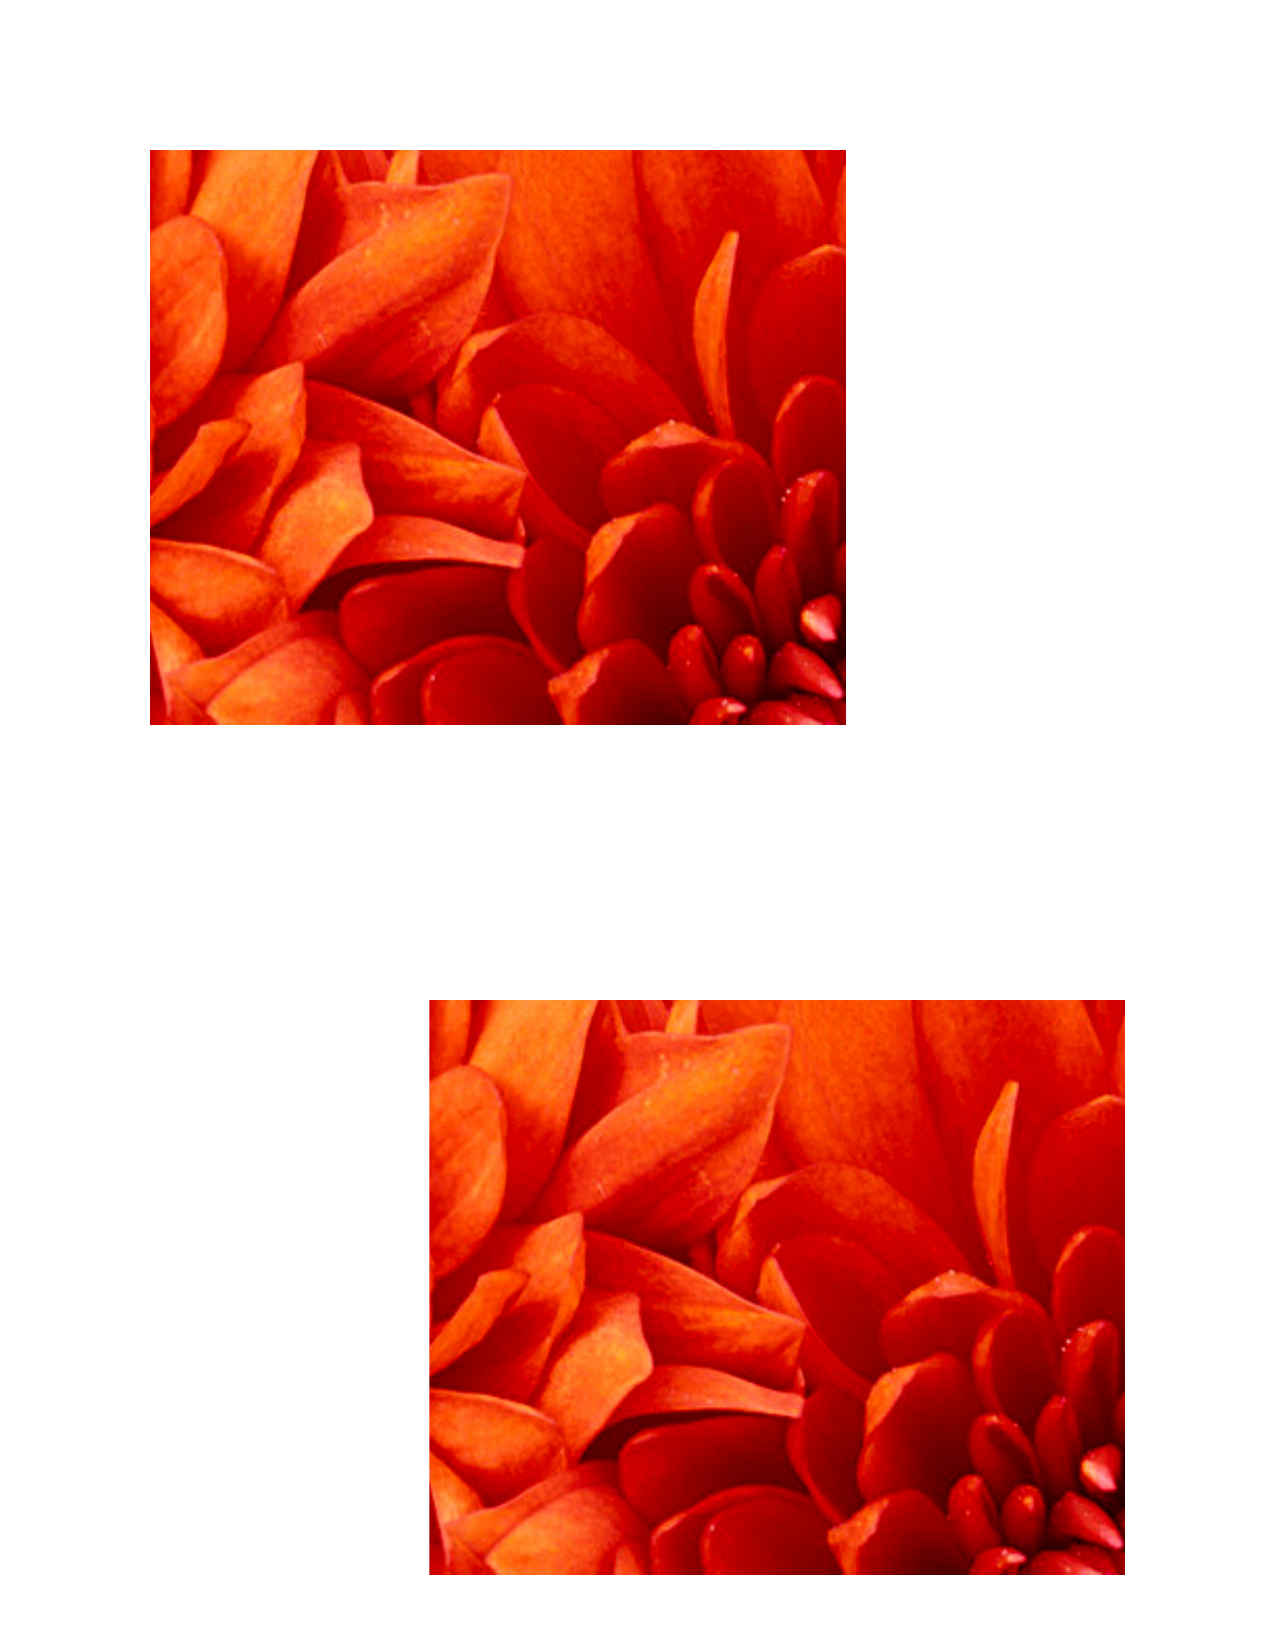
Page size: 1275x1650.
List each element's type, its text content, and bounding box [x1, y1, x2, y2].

picture [150, 184, 846, 759]
picture [429, 1000, 1125, 1575]
